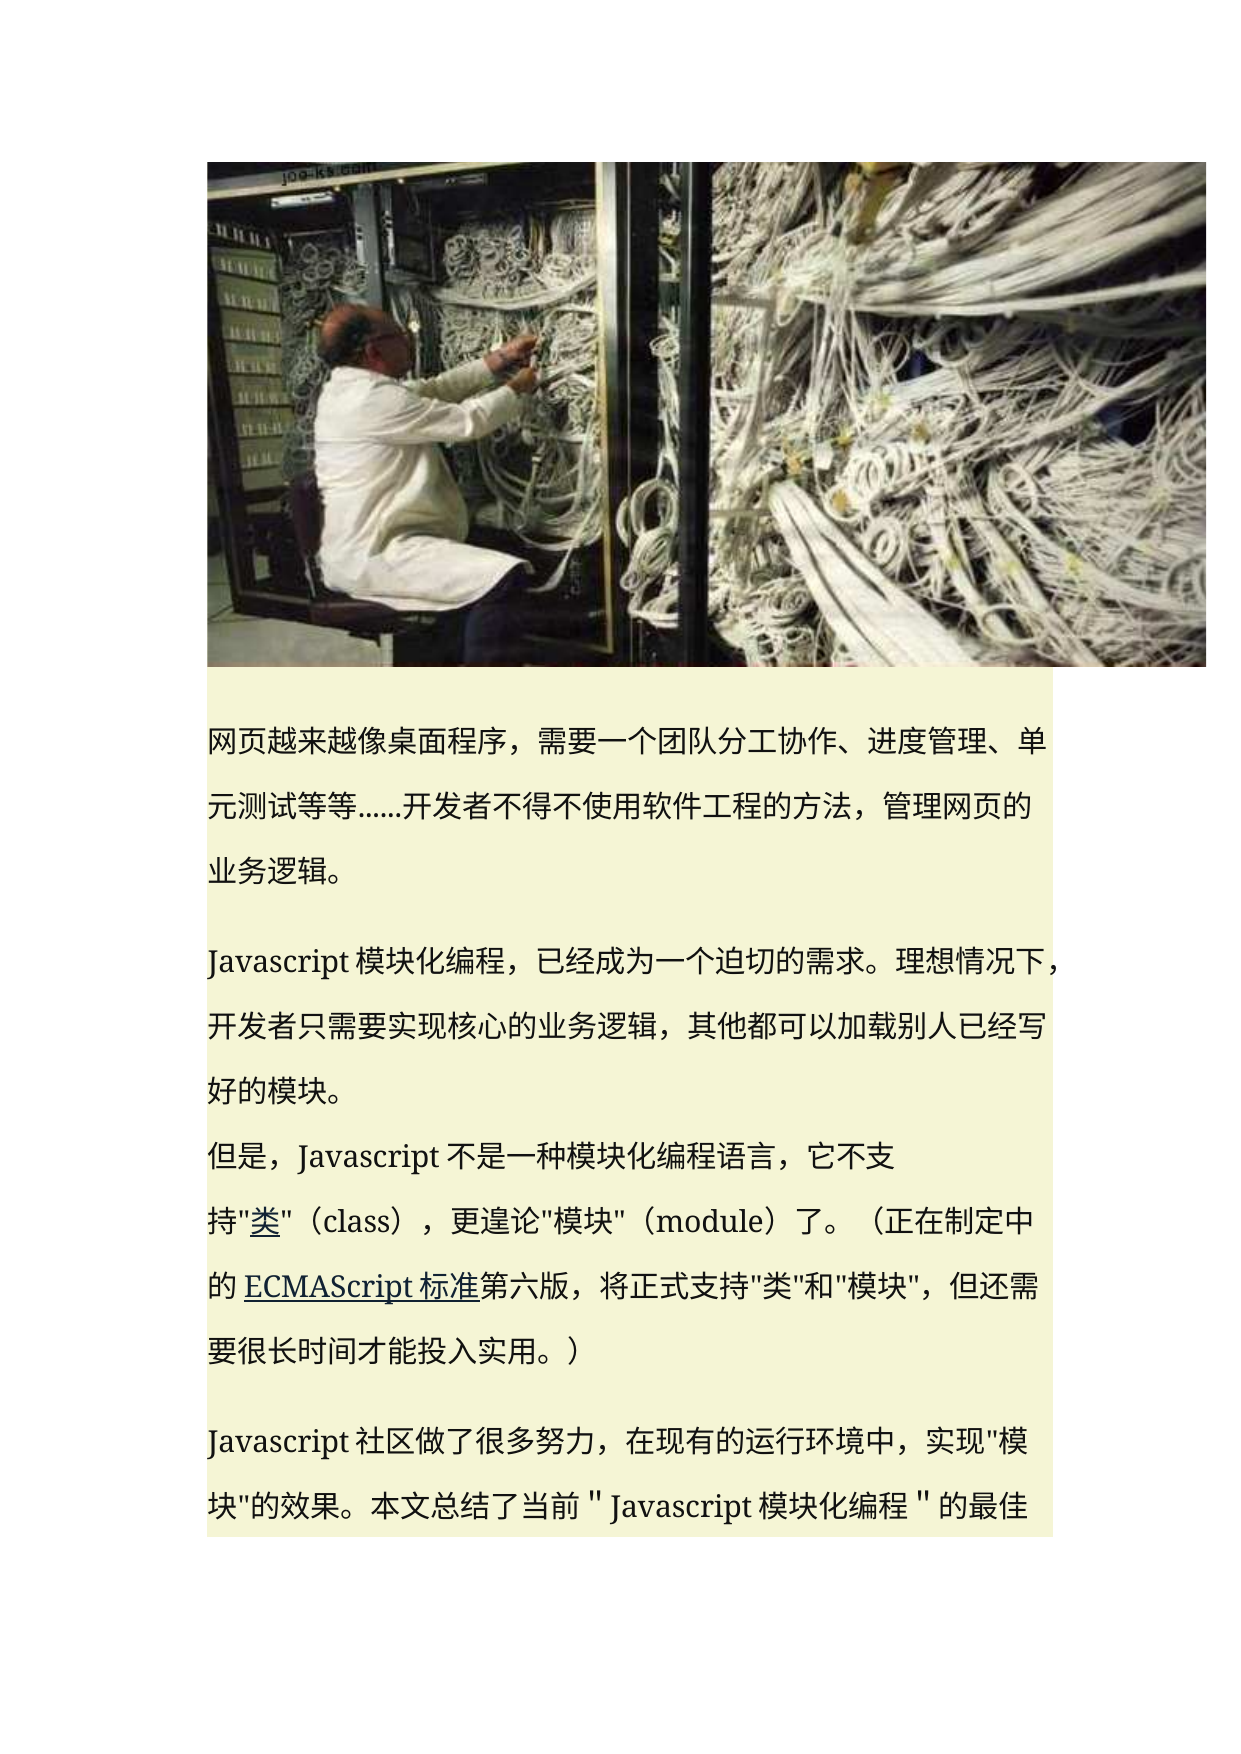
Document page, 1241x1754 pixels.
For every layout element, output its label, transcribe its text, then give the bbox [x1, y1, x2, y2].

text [207, 1407, 1053, 1537]
text 但是，Javascript不是一种模块化编程语言，它不支持"类"（class），更遑论"模块"（module）了。（正在制定中的ECMAScript标准第六版，将正式支持"类"和"模块"，但还需要很长时间才能投入实用。） [207, 1122, 1053, 1382]
text 网页越来越像桌面程序，需要一个团队分工协作、进度管理、单元测试等等......开发者不得不使用软件工程的方法，管理网页的业务逻辑。 [207, 707, 1053, 902]
picture [207, 162, 1207, 667]
text Javascript模块化编程，已经成为一个迫切的需求。理想情况下，开发者只需要实现核心的业务逻辑，其他都可以加载别人已经写好的模块。 [207, 927, 1053, 1122]
